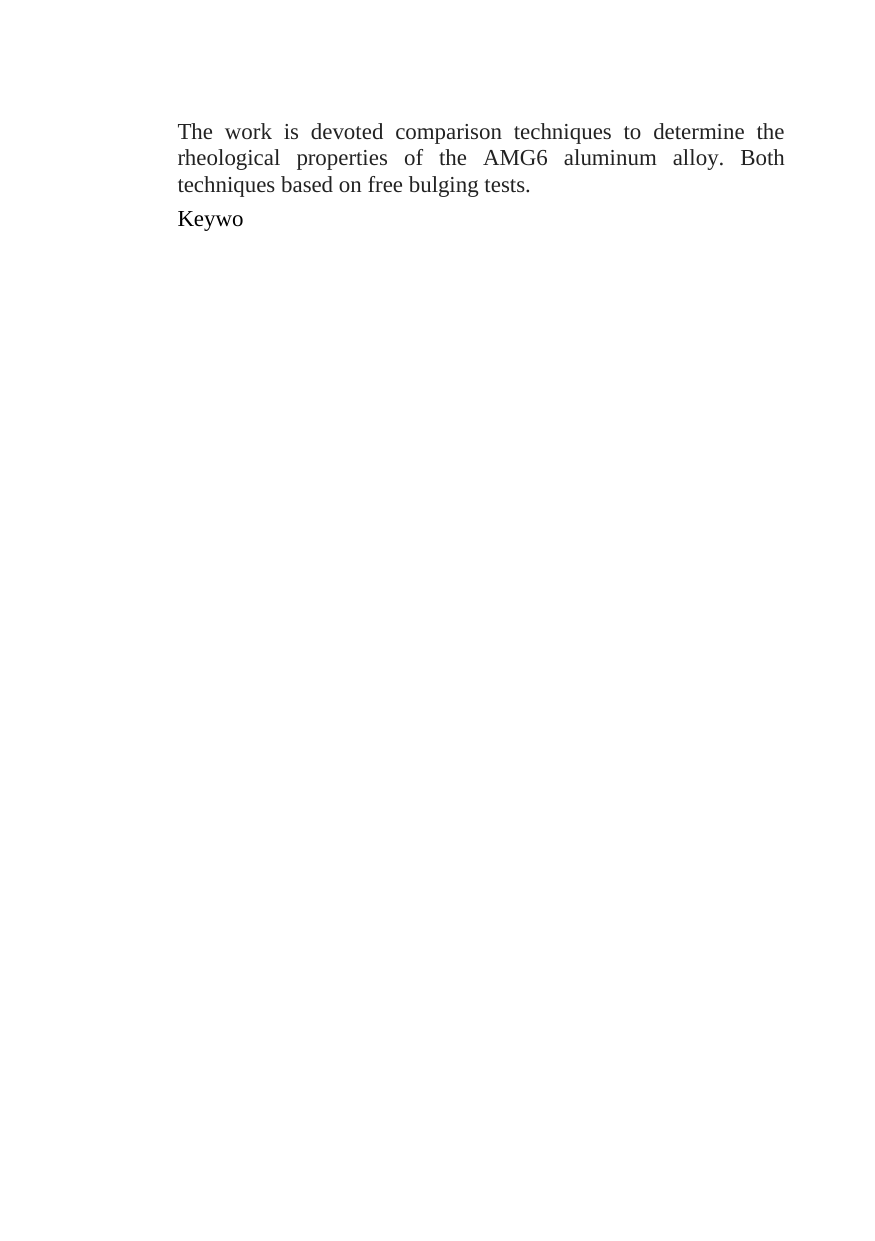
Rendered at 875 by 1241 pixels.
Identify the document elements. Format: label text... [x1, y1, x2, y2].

text Keywo [177, 206, 786, 232]
text The work is devoted comparison techniques to determine the rheological properties of the AMG6 aluminum alloy. Both techniques based on free bulging tests. [177, 118, 786, 197]
